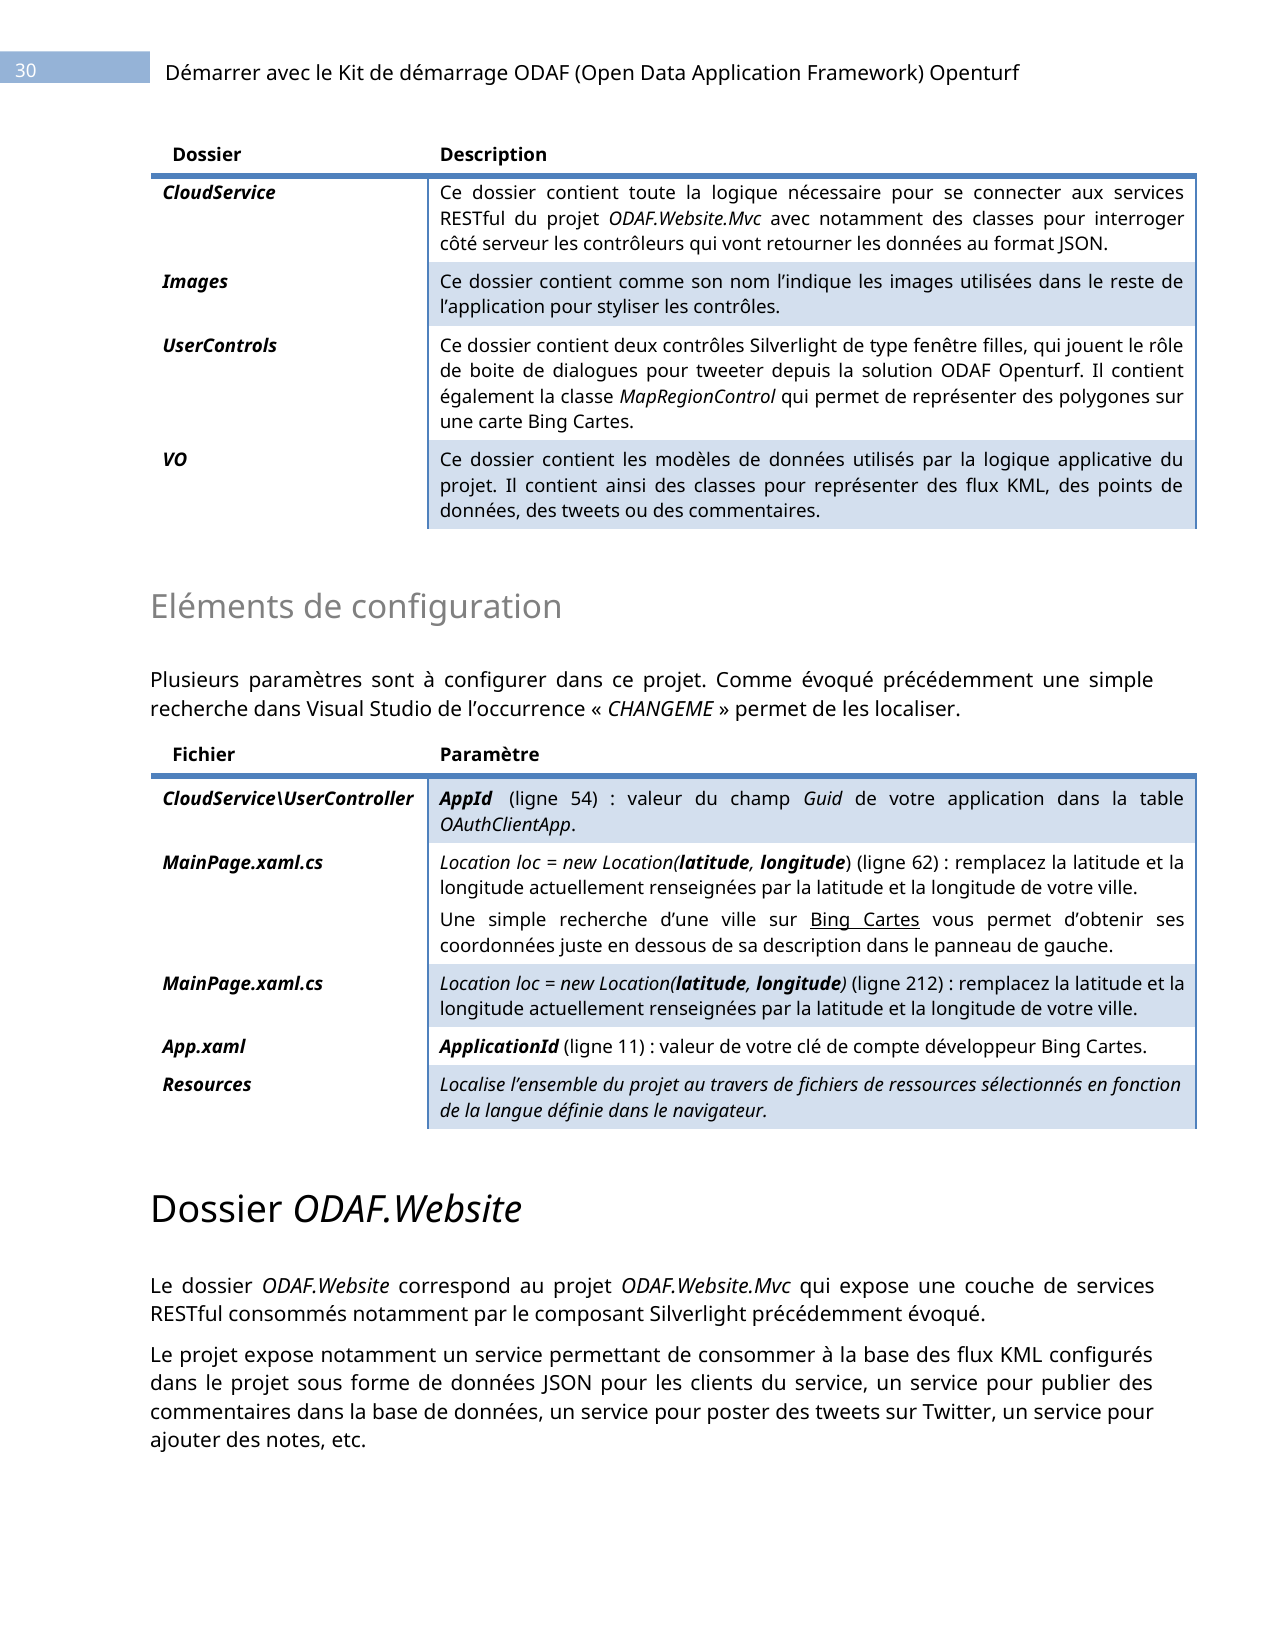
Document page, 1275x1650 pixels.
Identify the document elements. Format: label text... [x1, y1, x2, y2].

table_cell Ce dossier contient toute la logique nécessaire pour se connecter aux services RESTful du projet ODAF.Website.Mvc avec notamment des classes pour interroger côté serveur les contrôleurs qui vont retourner les données au format JSON. [429, 179, 1195, 262]
table_cell Localise l’ensemble du projet au travers de fichiers de ressources sélectionnés en fonction de la langue définie dans le navigateur. [429, 1065, 1195, 1129]
subtitle Dossier ODAF.Website [150, 1182, 1155, 1233]
table_cell CloudService\UserController [151, 779, 427, 843]
table_cell Ce dossier contient deux contrôles Silverlight de type fenêtre filles, qui jouent le rôle de boite de dialogues pour tweeter depuis la solution ODAF Openturf. Il contient également la classe MapRegionControl qui permet de représenter des polygones sur une carte Bing Cartes. [429, 326, 1195, 440]
table_cell ApplicationId (ligne 11) : valeur de votre clé de compte développeur Bing Cartes. [429, 1027, 1195, 1065]
text Plusieurs paramètres sont à configurer dans ce projet. Comme évoqué précédemment une simple recherche dans Visual Studio de l’occurrence « CHANGEME » permet de les localiser. [150, 666, 1155, 722]
table_cell Images [151, 262, 427, 326]
table_header Dossier [151, 135, 428, 173]
table_cell App.xaml [151, 1027, 427, 1065]
text Le dossier ODAF.Website correspond au projet ODAF.Website.Mvc qui expose une couche de services RESTful consommés notamment par le composant Silverlight précédemment évoqué. [150, 1271, 1155, 1328]
table_cell Resources [151, 1065, 427, 1129]
table_cell MainPage.xaml.cs [151, 964, 427, 1027]
subtitle Eléments de configuration [150, 583, 1155, 628]
table_cell Location loc = new Location(latitude, longitude) (ligne 62) : remplacez la latitude et la longitude actuellement renseignées par la latitude et la longitude de votre ville. Une simple recherche d’une ville sur Bing Cartes vous permet d’obtenir ses coordonnées juste en dessous de sa description dans le panneau de gauche. [429, 843, 1195, 964]
text Le projet expose notamment un service permettant de consommer à la base des flux KML configurés dans le projet sous forme de données JSON pour les clients du service, un service pour publier des commentaires dans la base de données, un service pour poster des tweets sur Twitter, un service pour ajouter des notes, etc. [150, 1340, 1155, 1454]
table_cell MainPage.xaml.cs [151, 843, 427, 964]
table_header Fichier [151, 735, 428, 773]
table_cell Ce dossier contient comme son nom l’indique les images utilisées dans le reste de l’application pour styliser les contrôles. [429, 262, 1195, 326]
table_header Paramètre [428, 735, 1196, 773]
table_cell AppId (ligne 54) : valeur du champ Guid de votre application dans la table OAuthClientApp. [429, 779, 1195, 843]
table_cell VO [151, 440, 427, 529]
table_cell Location loc = new Location(latitude, longitude) (ligne 212) : remplacez la latitude et la longitude actuellement renseignées par la latitude et la longitude de votre ville. [429, 964, 1195, 1027]
table_cell UserControls [151, 326, 427, 440]
table_cell CloudService [151, 179, 427, 262]
table_cell Ce dossier contient les modèles de données utilisés par la logique applicative du projet. Il contient ainsi des classes pour représenter des flux KML, des points de données, des tweets ou des commentaires. [429, 440, 1195, 529]
table_header Description [428, 135, 1196, 173]
